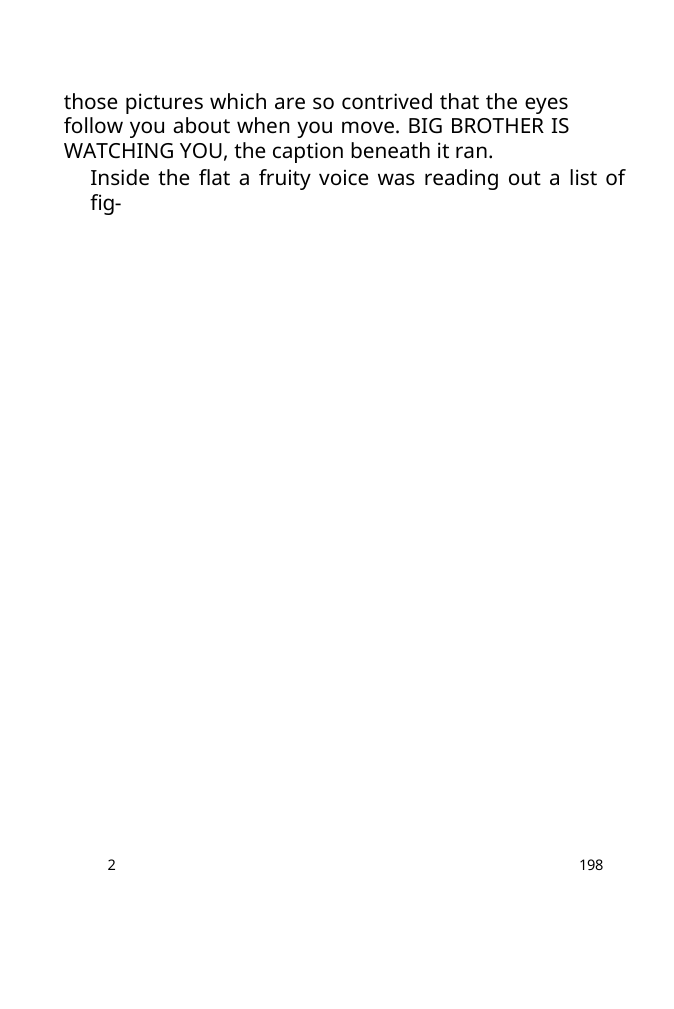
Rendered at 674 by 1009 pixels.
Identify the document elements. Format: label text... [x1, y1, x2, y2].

text Inside the flat a fruity voice was reading out a list of fig- [90, 165, 625, 216]
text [63, 89, 569, 165]
